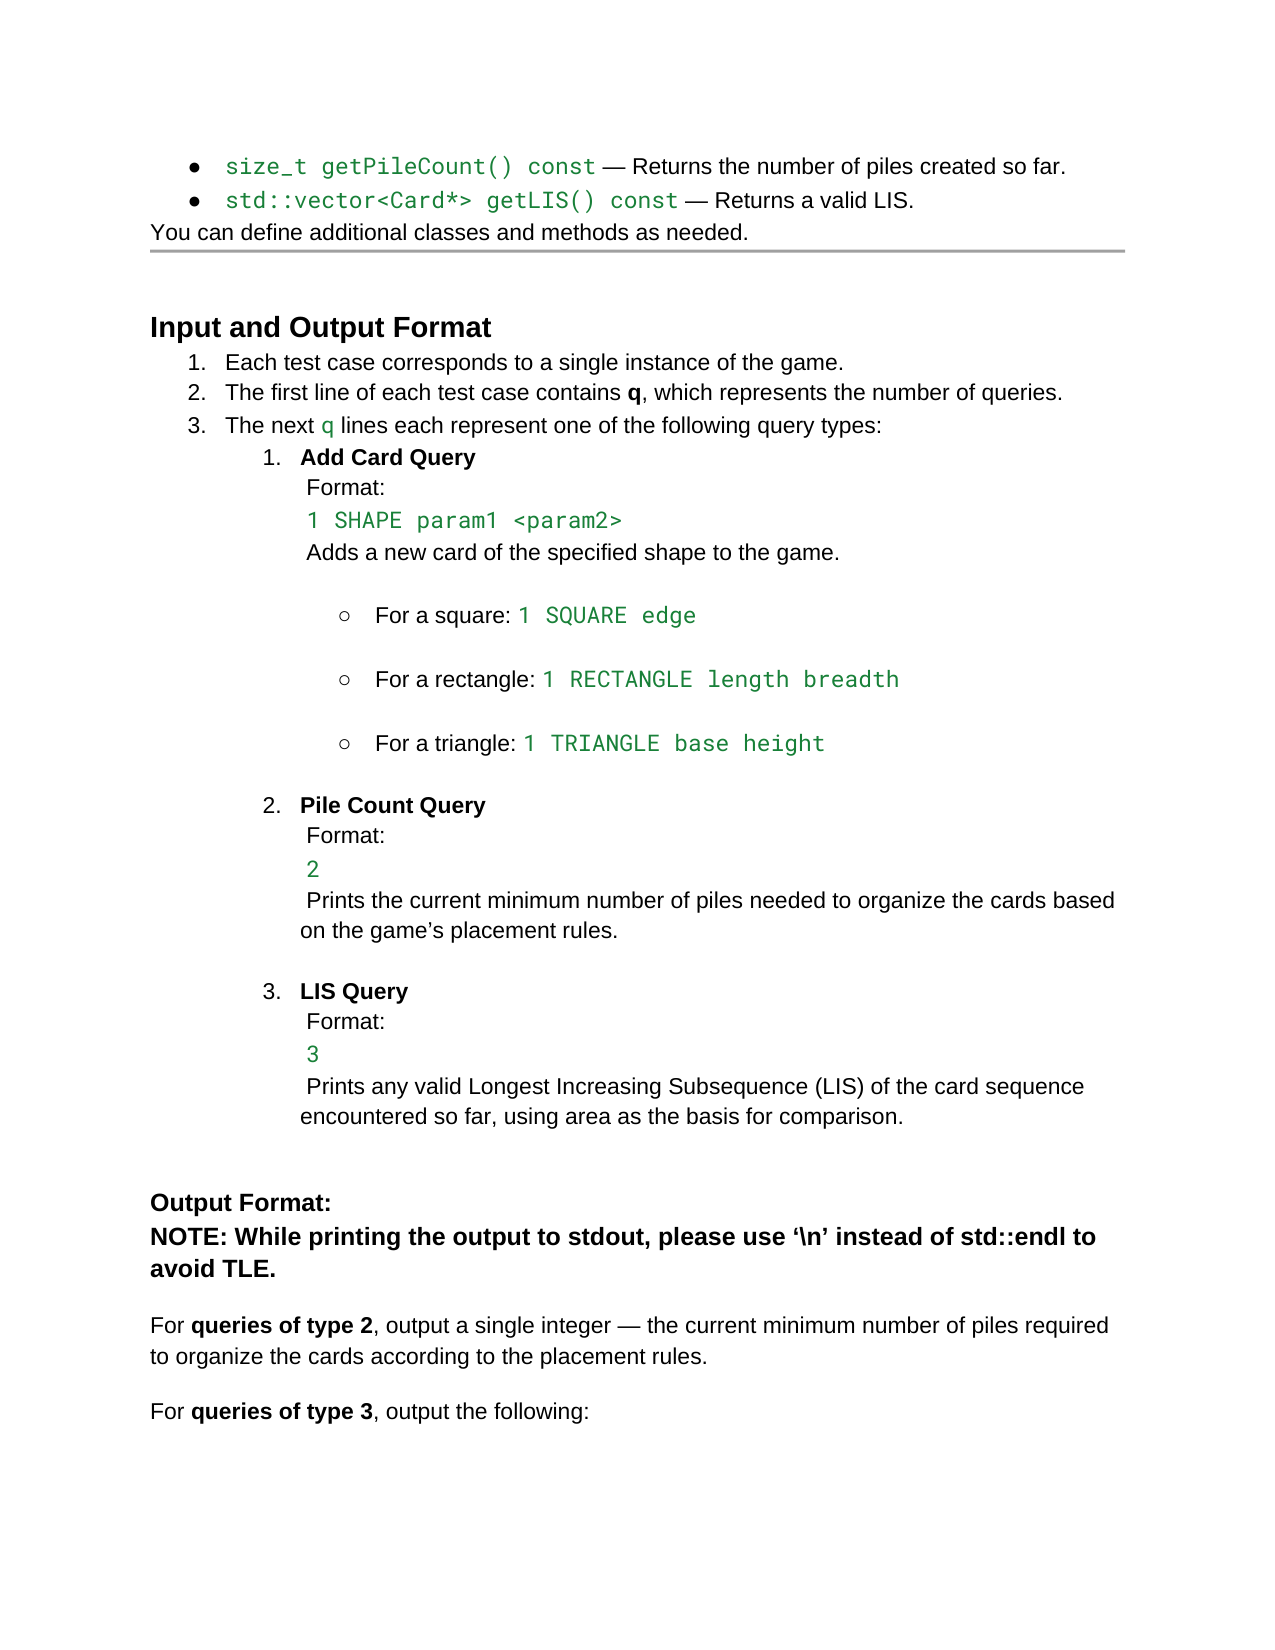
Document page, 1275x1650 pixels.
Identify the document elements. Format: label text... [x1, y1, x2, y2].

text For queries of type 3, output the following: [150, 1398, 1125, 1424]
text Input and Output Format [150, 310, 1125, 343]
list LIS Query Format: 3 Prints any valid Longest Increasing Subsequence (LIS) of the card sequence encountered so far, using area as the basis for comparison. [262, 978, 1125, 1129]
list For a square: 1 SQUARE edge [337, 599, 1125, 659]
list std::vector<Card*> getLIS() const — Returns a valid LIS. [187, 185, 1125, 215]
list For a triangle: 1 TRIANGLE base height [337, 728, 1125, 788]
list The first line of each test case contains q, which represents the number of queries. [187, 379, 1125, 405]
list Add Card Query Format: 1 SHAPE param1 <param2> Adds a new card of the specified shape to the game. [262, 444, 1125, 595]
text Output Format: NOTE: While printing the output to stdout, please use ‘\n’ instead of std::endl to avoid TLE. [150, 1188, 1125, 1283]
list Each test case corresponds to a single instance of the game. [187, 348, 1125, 375]
list size_t getPileCount() const — Returns the number of piles created so far. [187, 150, 1125, 180]
text For queries of type 2, output a single integer — the current minimum number of piles required to organize the cards according to the placement rules. [150, 1312, 1125, 1369]
list The next q lines each represent one of the following query types: [187, 409, 1125, 439]
list For a rectangle: 1 RECTANGLE length breadth [337, 663, 1125, 724]
list Pile Count Query Format: 2 Prints the current minimum number of piles needed to organize the cards based on the game’s placement rules. [262, 792, 1125, 974]
text You can define additional classes and methods as needed. [150, 219, 1125, 246]
